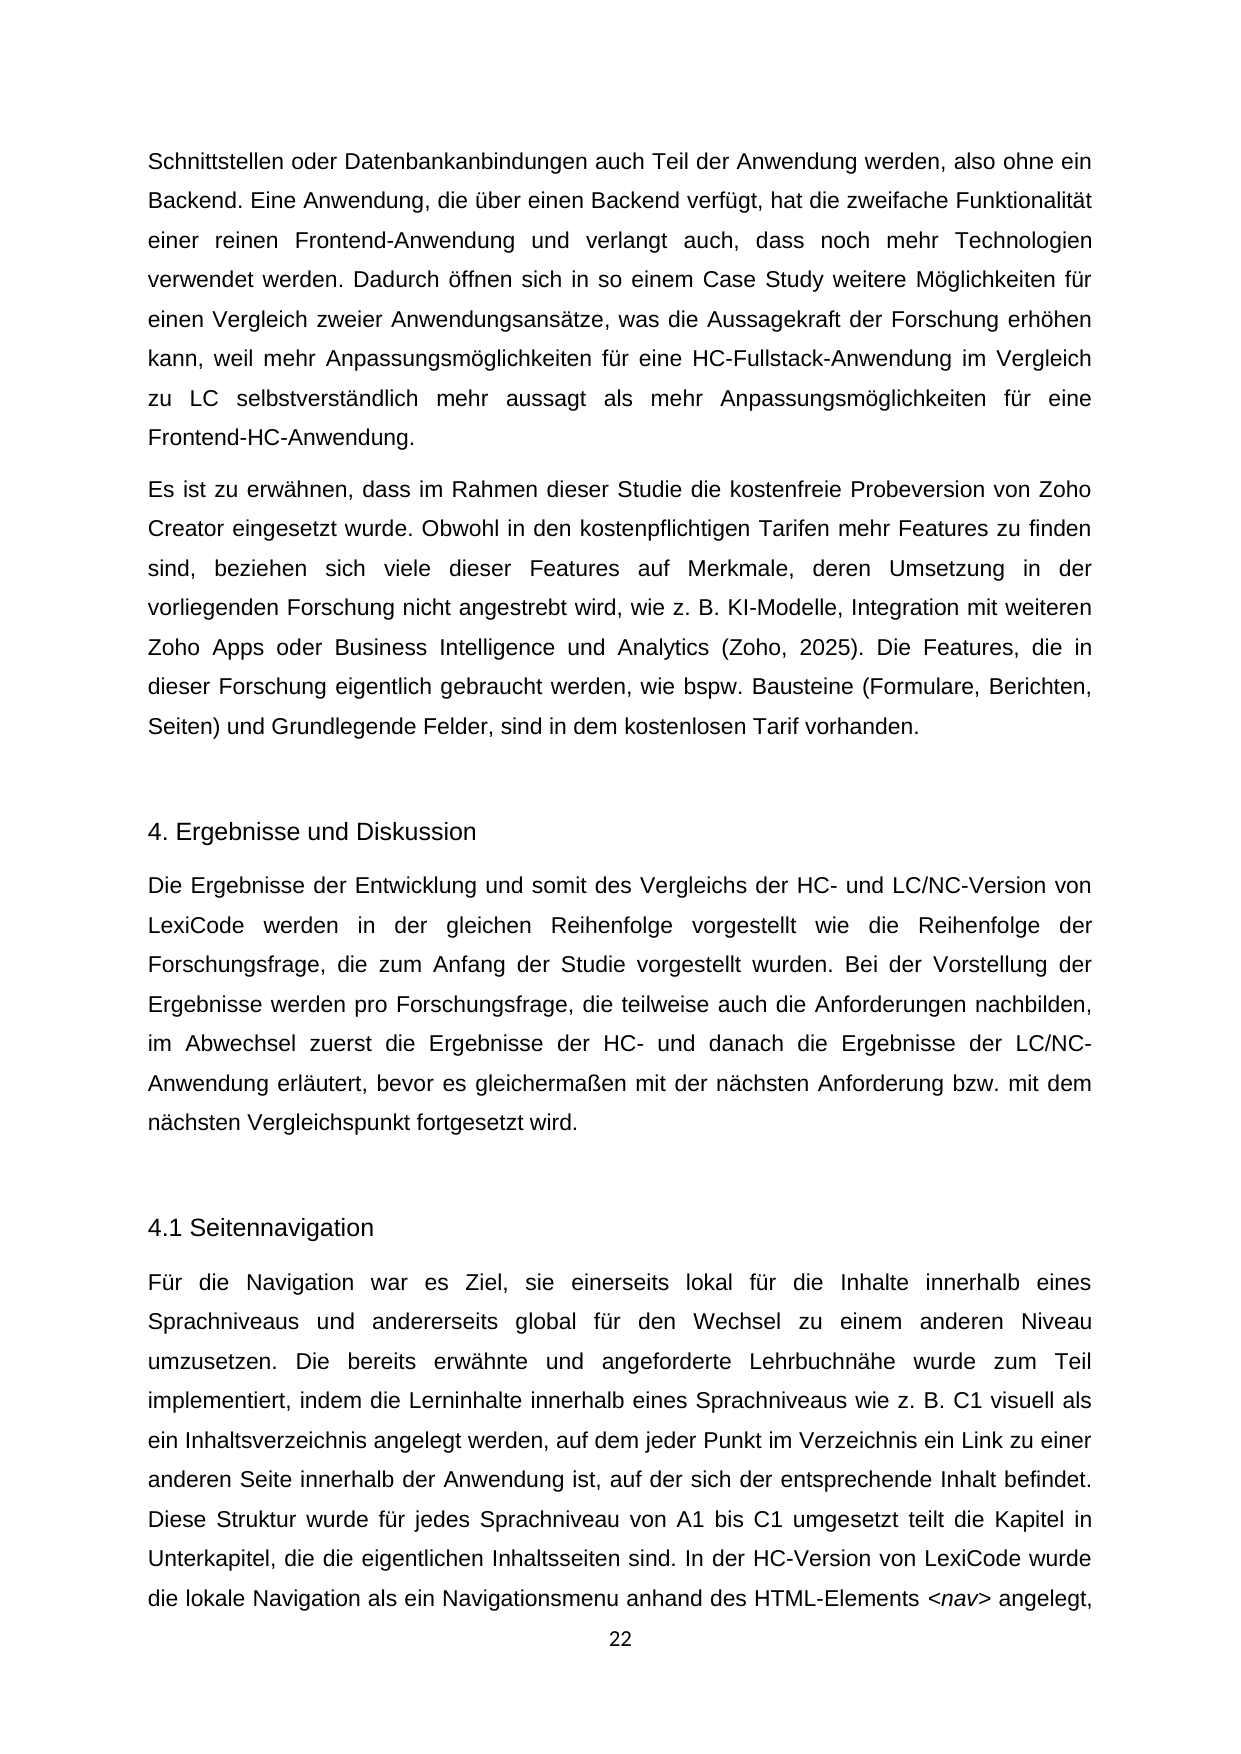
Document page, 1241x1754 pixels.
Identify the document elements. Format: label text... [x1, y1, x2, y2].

text Es ist zu erwähnen, dass im Rahmen dieser Studie die kostenfreie Probeversion von Zoho Creator eingesetzt wurde. Obwohl in den kostenpflichtigen Tarifen mehr Features zu finden sind, beziehen sich viele dieser Features auf Merkmale, deren Umsetzung in der vorliegenden Forschung nicht angestrebt wird, wie z. B. KI-Modelle, Integration mit weiteren Zoho Apps oder Business Intelligence und Analytics (Zoho, 2025). Die Features, die in dieser Forschung eigentlich gebraucht werden, wie bspw. Bausteine (Formulare, Berichten, Seiten) und Grundlegende Felder, sind in dem kostenlosen Tarif vorhanden. [148, 476, 1093, 739]
text 4. Ergebnisse und Diskussion [148, 817, 1093, 846]
text Die Ergebnisse der Entwicklung und somit des Vergleichs der HC- und LC/NC-Version von LexiCode werden in der gleichen Reihenfolge vorgestellt wie die Reihenfolge der Forschungsfrage, die zum Anfang der Studie vorgestellt wurden. Bei der Vorstellung der Ergebnisse werden pro Forschungsfrage, die teilweise auch die Anforderungen nachbilden, im Abwechsel zuerst die Ergebnisse der HC- und danach die Ergebnisse der LC/NC-Anwendung erläutert, bevor es gleichermaßen mit der nächsten Anforderung bzw. mit dem nächsten Vergleichspunkt fortgesetzt wird. [148, 872, 1093, 1136]
text 4.1 Seitennavigation [148, 1213, 1093, 1242]
